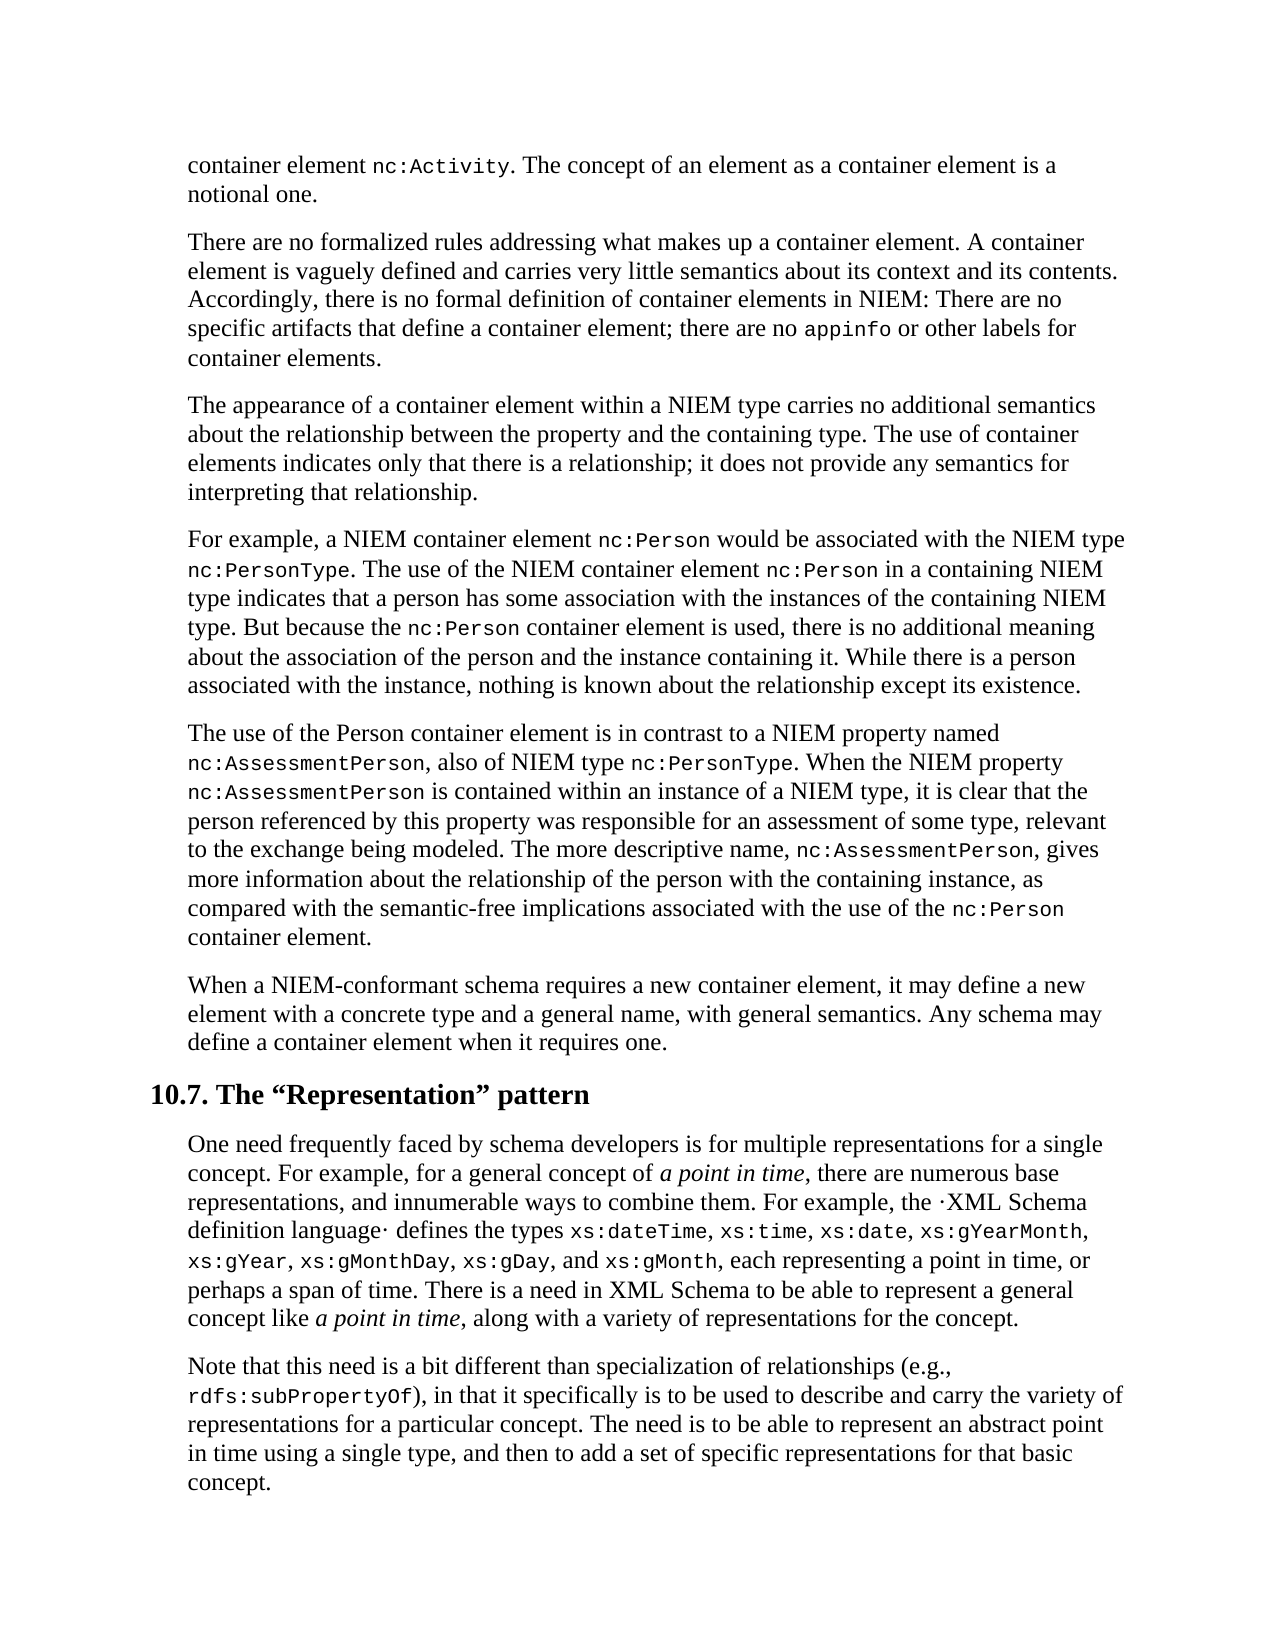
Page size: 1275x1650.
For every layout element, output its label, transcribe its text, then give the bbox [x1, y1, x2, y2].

text One need frequently faced by schema developers is for multiple representations for a single concept. For example, for a general concept of a point in time, there are numerous base representations, and innumerable ways to combine them. For example, the ·XML Schema definition language· defines the types xs:dateTime, xs:time, xs:date, xs:gYearMonth, xs:gYear, xs:gMonthDay, xs:gDay, and xs:gMonth, each representing a point in time, or perhaps a span of time. There is a need in XML Schema to be able to represent a general concept like a point in time, along with a variety of representations for the concept. [187, 1129, 1125, 1332]
text For example, a NIEM container element nc:Person would be associated with the NIEM type nc:PersonType. The use of the NIEM container element nc:Person in a containing NIEM type indicates that a person has some association with the instances of the containing NIEM type. But because the nc:Person container element is used, there is no additional meaning about the association of the person and the instance containing it. While there is a person associated with the instance, nothing is known about the relationship except its existence. [187, 524, 1125, 699]
subtitle 10.7. The “Representation” pattern [150, 1077, 1125, 1111]
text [187, 150, 1125, 208]
text When a NIEM-conformant schema requires a new container element, it may define a new element with a concrete type and a general name, with general semantics. Any schema may define a container element when it requires one. [187, 970, 1125, 1056]
text The use of the Person container element is in contrast to a NIEM property named nc:AssessmentPerson, also of NIEM type nc:PersonType. When the NIEM property nc:AssessmentPerson is contained within an instance of a NIEM type, it is clear that the person referenced by this property was responsible for an assessment of some type, relevant to the exchange being modeled. The more descriptive name, nc:AssessmentPerson, gives more information about the relationship of the person with the containing instance, as compared with the semantic-free implications associated with the use of the nc:Person container element. [187, 718, 1125, 951]
text There are no formalized rules addressing what makes up a container element. A container element is vaguely defined and carries very little semantics about its context and its contents. Accordingly, there is no formal definition of container elements in NIEM: There are no specific artifacts that define a container element; there are no appinfo or other labels for container elements. [187, 227, 1125, 372]
text Note that this need is a bit different than specialization of relationships (e.g., rdfs:subPropertyOf), in that it specifically is to be used to describe and carry the variety of representations for a particular concept. The need is to be able to represent an abstract point in time using a single type, and then to add a set of specific representations for that basic concept. [187, 1351, 1125, 1496]
text The appearance of a container element within a NIEM type carries no additional semantics about the relationship between the property and the containing type. The use of container elements indicates only that there is a relationship; it does not provide any semantics for interpreting that relationship. [187, 390, 1125, 505]
